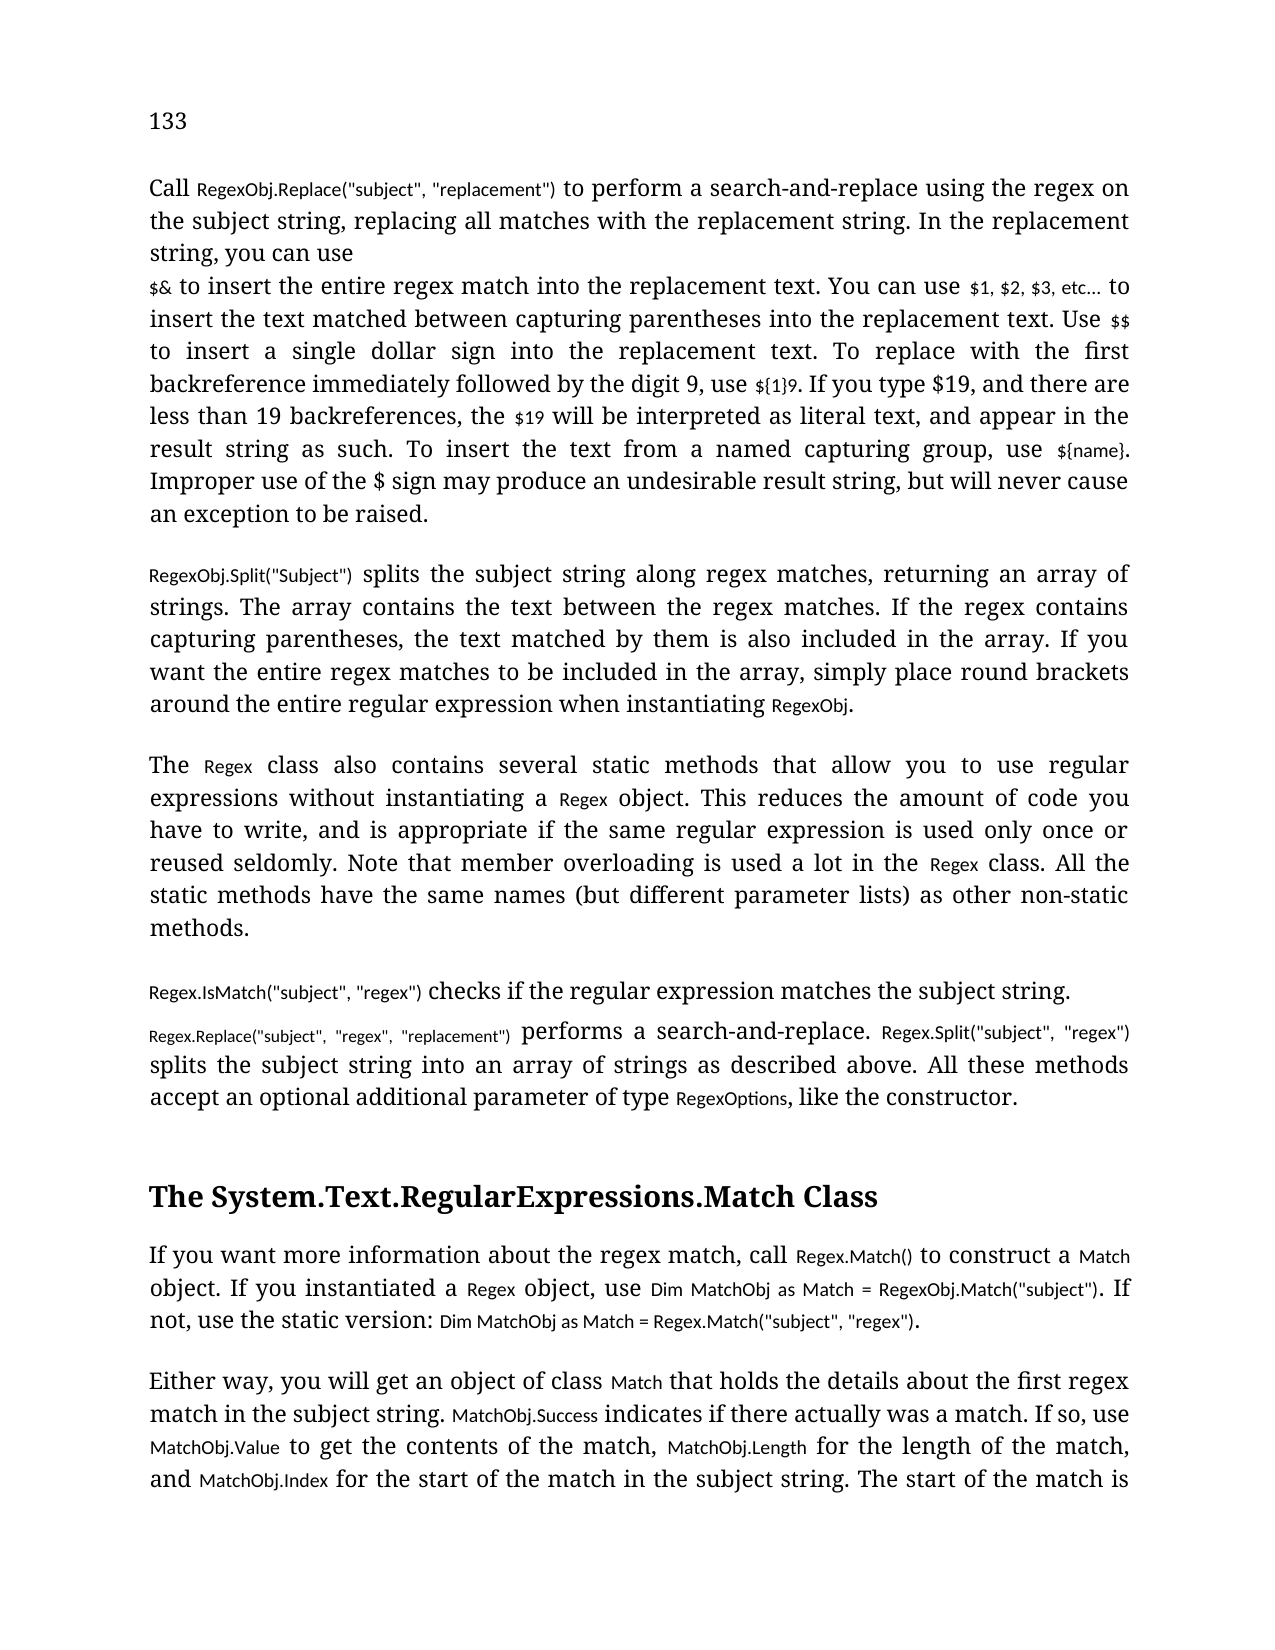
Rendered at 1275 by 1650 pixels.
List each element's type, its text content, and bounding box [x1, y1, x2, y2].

text If you want more information about the regex match, call Regex.Match() to construct a Match object. If you instantiated a Regex object, use Dim MatchObj as Match = RegexObj.Match("subject"). If not, use the static version: Dim MatchObj as Match = Regex.Match("subject", "regex"). [148, 1239, 1130, 1336]
text The Regex class also contains several static methods that allow you to use regular expressions without instantiating a Regex object. This reduces the amount of code you have to write, and is appropriate if the same regular expression is used only once or reused seldomly. Note that member overloading is used a lot in the Regex class. All the static methods have the same names (but different parameter lists) as other non-static methods. [148, 749, 1130, 943]
text $& to insert the entire regex match into the replacement text. You can use $1, $2, $3, etc... to insert the text matched between capturing parentheses into the replacement text. Use $$ to insert a single dollar sign into the replacement text. To replace with the first backreference immediately followed by the digit 9, use ${1}9. If you type $19, and there are less than 19 backreferences, the $19 will be interpreted as literal text, and appear in the result string as such. To insert the text from a named capturing group, use ${name}. Improper use of the $ sign may produce an undesirable result string, but will never cause an exception to be raised. [148, 270, 1130, 529]
text RegexObj.Split("Subject") splits the subject string along regex matches, returning an array of strings. The array contains the text between the regex matches. If the regex contains capturing parentheses, the text matched by them is also included in the array. If you want the entire regex matches to be included in the array, simply place round brackets around the entire regular expression when instantiating RegexObj. [148, 558, 1130, 719]
subtitle The System.Text.RegularExpressions.Match Class [148, 1176, 1131, 1216]
text Regex.IsMatch("subject", "regex") checks if the regular expression matches the subject string. [148, 974, 1130, 1006]
text Regex.Replace("subject", "regex", "replacement") performs a search-and-replace. Regex.Split("subject", "regex") splits the subject string into an array of strings as described above. All these methods accept an optional additional parameter of type RegexOptions, like the constructor. [148, 1010, 1130, 1112]
text Call RegexObj.Replace("subject", "replacement") to perform a search-and-replace using the regex on the subject string, replacing all matches with the replacement string. In the replacement string, you can use [148, 172, 1130, 268]
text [148, 1365, 1130, 1494]
